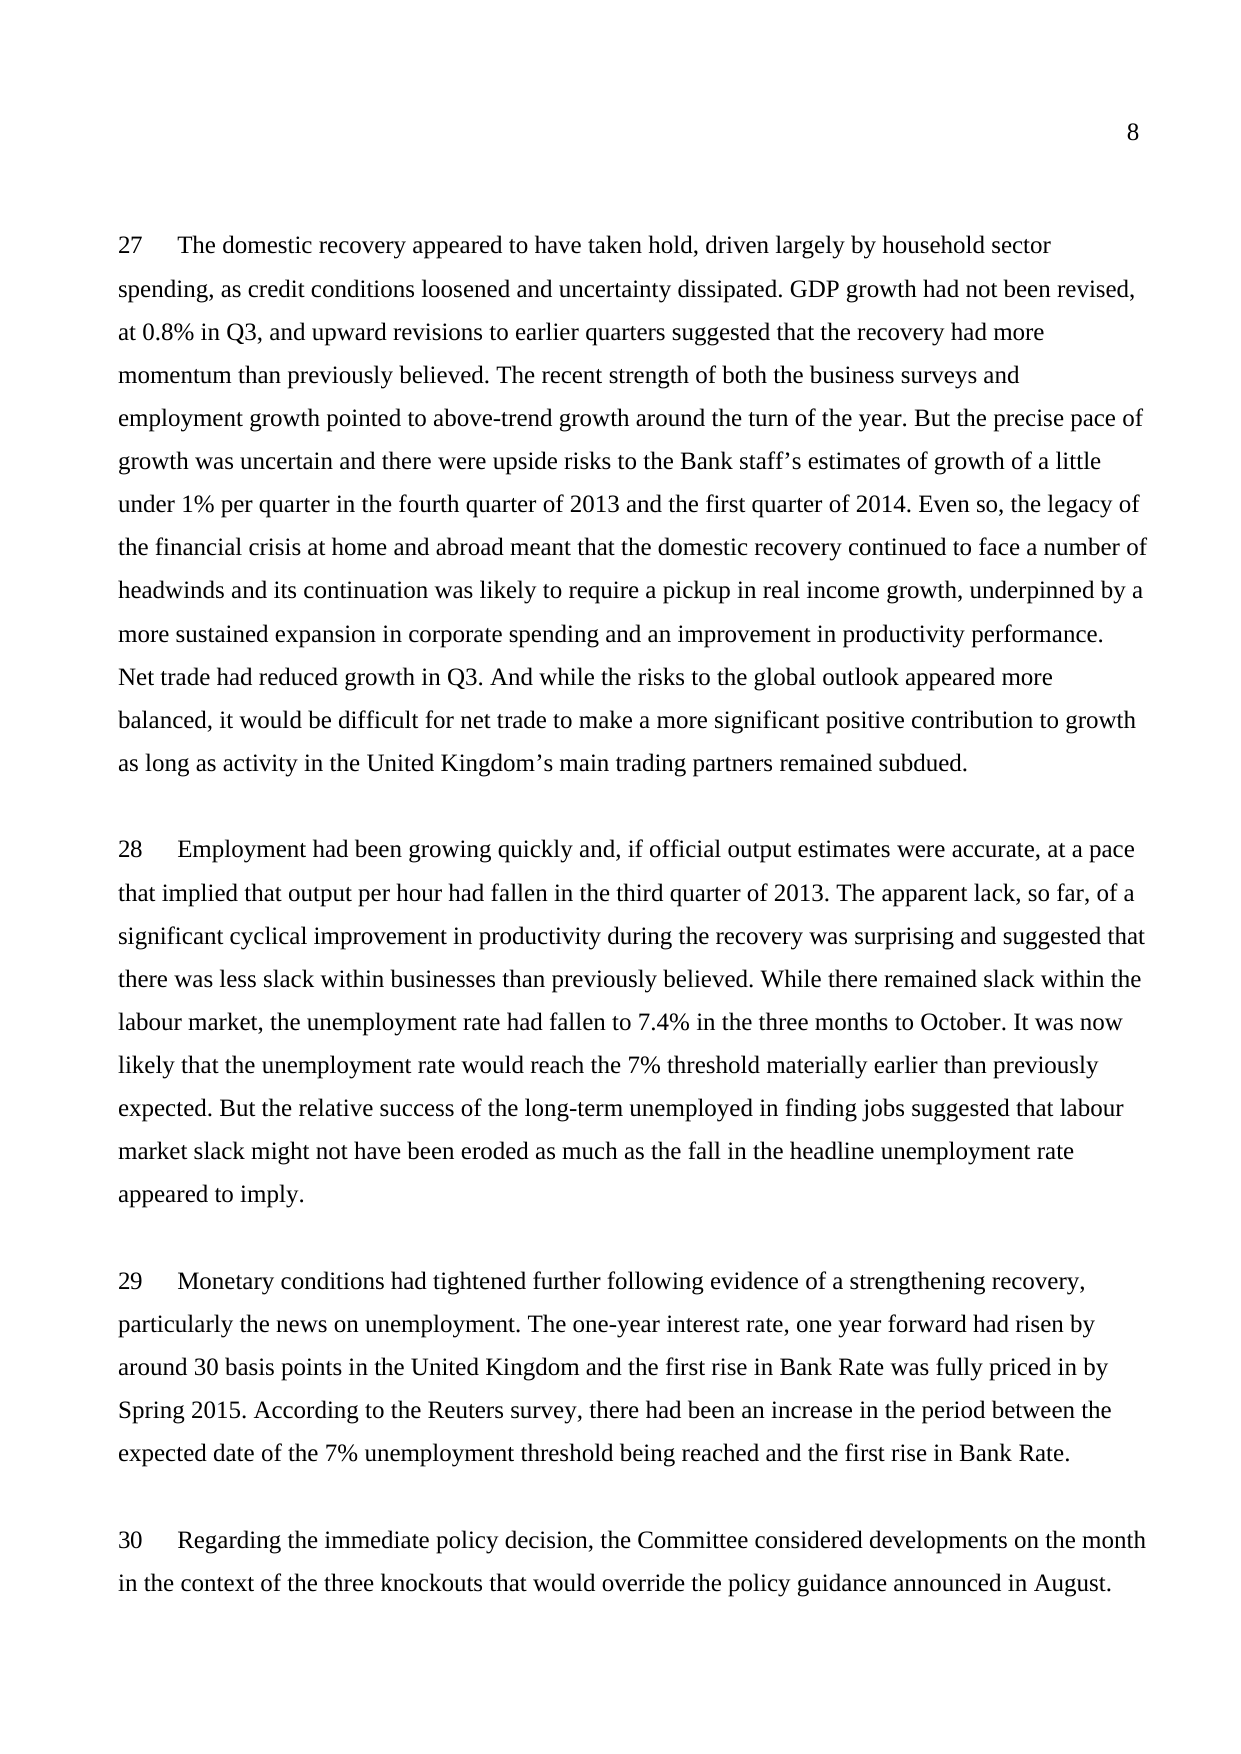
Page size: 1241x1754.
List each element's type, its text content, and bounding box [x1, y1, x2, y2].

list Regarding the immediate policy decision, the Committee considered developments on the month in the context of the three knockouts that would override the policy guidance announced in August. [118, 1525, 1147, 1597]
text Net trade had reduced growth in Q3. And while the risks to the global outlook appeared more balanced, it would be difficult for net trade to make a more significant positive contribution to growth as long as activity in the United Kingdom’s main trading partners remained subdued. [118, 662, 1138, 777]
list The domestic recovery appeared to have taken hold, driven largely by household sector spending, as credit conditions loosened and uncertainty dissipated. GDP growth had not been revised, at 0.8% in Q3, and upward revisions to earlier quarters suggested that the recovery had more momentum than previously believed. The recent strength of both the business surveys and employment growth pointed to above-trend growth around the turn of the year. But the precise pace of growth was uncertain and there were upside risks to the Bank staff’s estimates of growth of a little under 1% per quarter in the fourth quarter of 2013 and the first quarter of 2014. Even so, the legacy of the financial crisis at home and abroad meant that the domestic recovery continued to face a number of headwinds and its continuation was likely to require a pickup in real income growth, underpinned by a more sustained expansion in corporate spending and an improvement in productivity performance. [118, 231, 1150, 647]
list Monetary conditions had tightened further following evidence of a strengthening recovery, particularly the news on unemployment. The one-year interest rate, one year forward had risen by around 30 basis points in the United Kingdom and the first rise in Bank Rate was fully priced in by Spring 2015. According to the Reuters survey, there had been an increase in the period between the expected date of the 7% unemployment threshold being reached and the first rise in Bank Rate. [118, 1266, 1119, 1467]
list Employment had been growing quickly and, if official output estimates were accurate, at a pace that implied that output per hour had fallen in the third quarter of 2013. The apparent lack, so far, of a significant cyclical improvement in productivity during the recovery was surprising and suggested that there was less slack within businesses than previously believed. While there remained slack within the labour market, the unemployment rate had fallen to 7.4% in the three months to October. It was now likely that the unemployment rate would reach the 7% threshold materially earlier than previously expected. But the relative success of the long-term unemployed in finding jobs suggested that labour market slack might not have been eroded as much as the fall in the headline unemployment rate appeared to imply. [118, 834, 1148, 1208]
